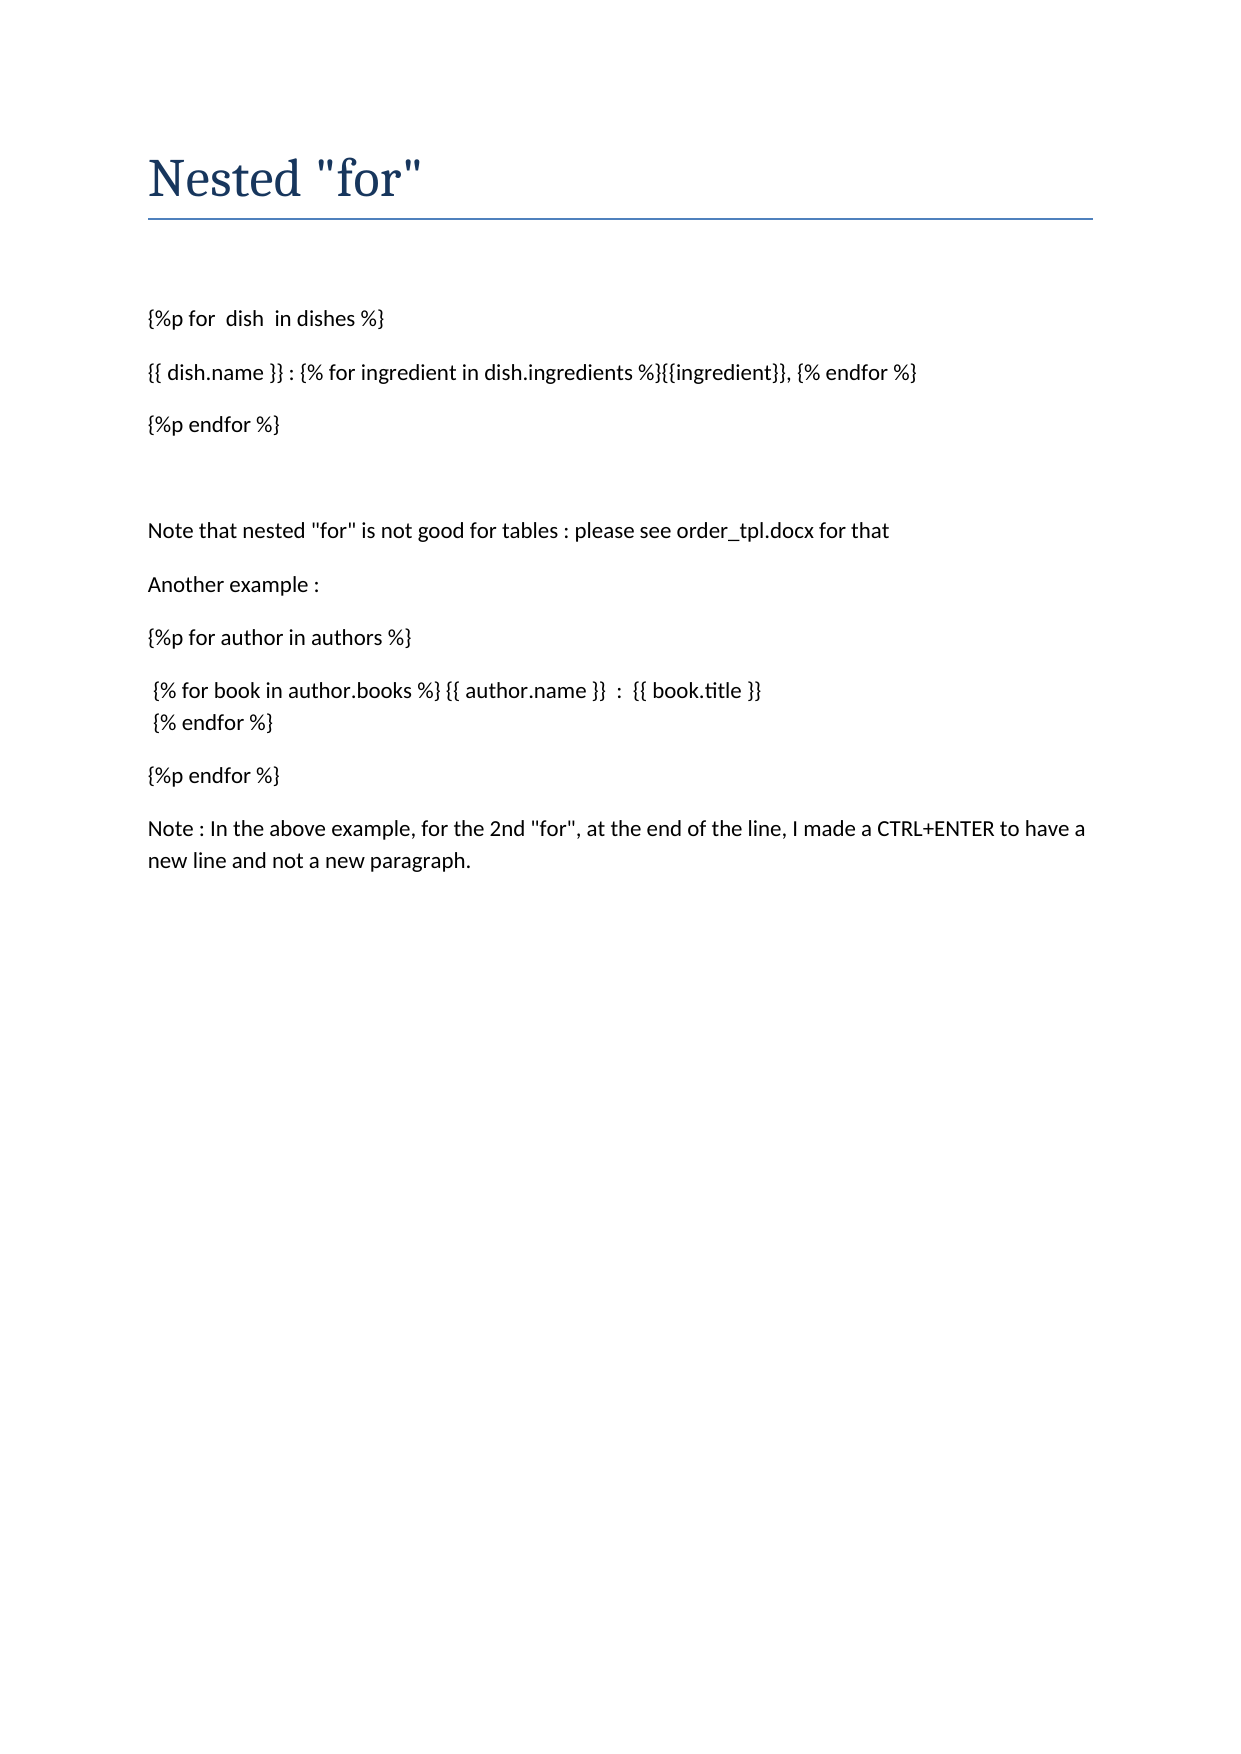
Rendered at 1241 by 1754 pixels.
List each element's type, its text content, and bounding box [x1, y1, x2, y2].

text {% for book in author.books %} {{ author.name }} : {{ book.title }} {% endfor %} [148, 676, 1093, 736]
title Nested "for" [148, 148, 1093, 218]
text {{ dish.name }} : {% for ingredient in dish.ingredients %}{{ingredient}}, {% endfor %} [148, 358, 1093, 386]
text {%p for dish in dishes %} [148, 304, 1093, 333]
text Note that nested "for" is not good for tables : please see order_tpl.docx for that [148, 517, 1093, 545]
text {%p endfor %} [148, 411, 1093, 439]
text {%p for author in authors %} [148, 623, 1093, 651]
text Note : In the above example, for the 2nd "for", at the end of the line, I made a CTRL+ENTER to have a new line and not a new paragraph. [148, 814, 1093, 874]
text {%p endfor %} [148, 761, 1093, 789]
text Another example : [148, 570, 1093, 598]
